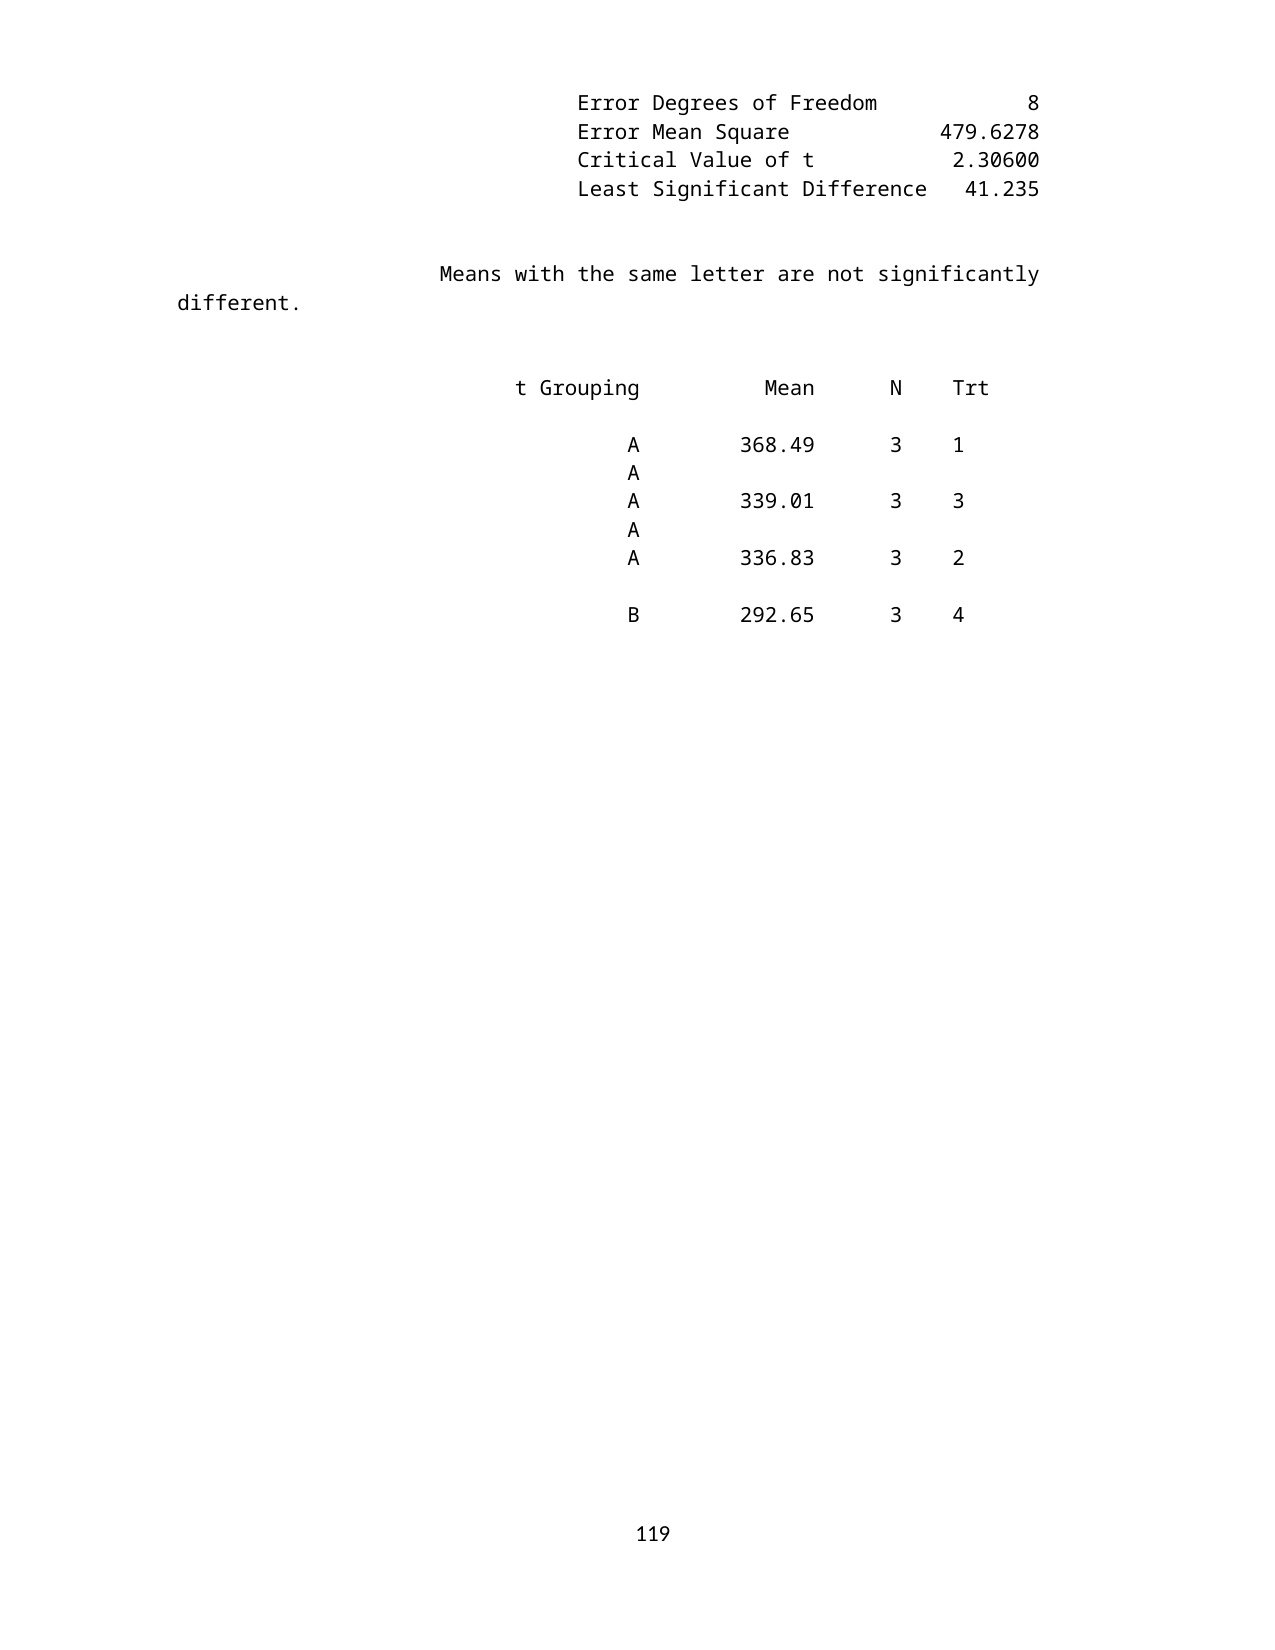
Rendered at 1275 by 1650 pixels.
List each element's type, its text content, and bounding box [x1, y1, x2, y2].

text A [177, 515, 1128, 543]
text Error Degrees of Freedom 8 [177, 88, 1128, 117]
text Means with the same letter are not significantly different. [177, 259, 1128, 316]
text A 339.01 3 3 [177, 487, 1128, 515]
text Critical Value of t 2.30600 [177, 145, 1128, 174]
text A [177, 458, 1128, 487]
text A 368.49 3 1 [177, 430, 1128, 458]
text A 336.83 3 2 [177, 543, 1128, 572]
text B 292.65 3 4 [177, 600, 1128, 629]
text Least Significant Difference 41.235 [177, 174, 1128, 202]
text t Grouping Mean N Trt [177, 373, 1128, 401]
text Error Mean Square 479.6278 [177, 117, 1128, 145]
